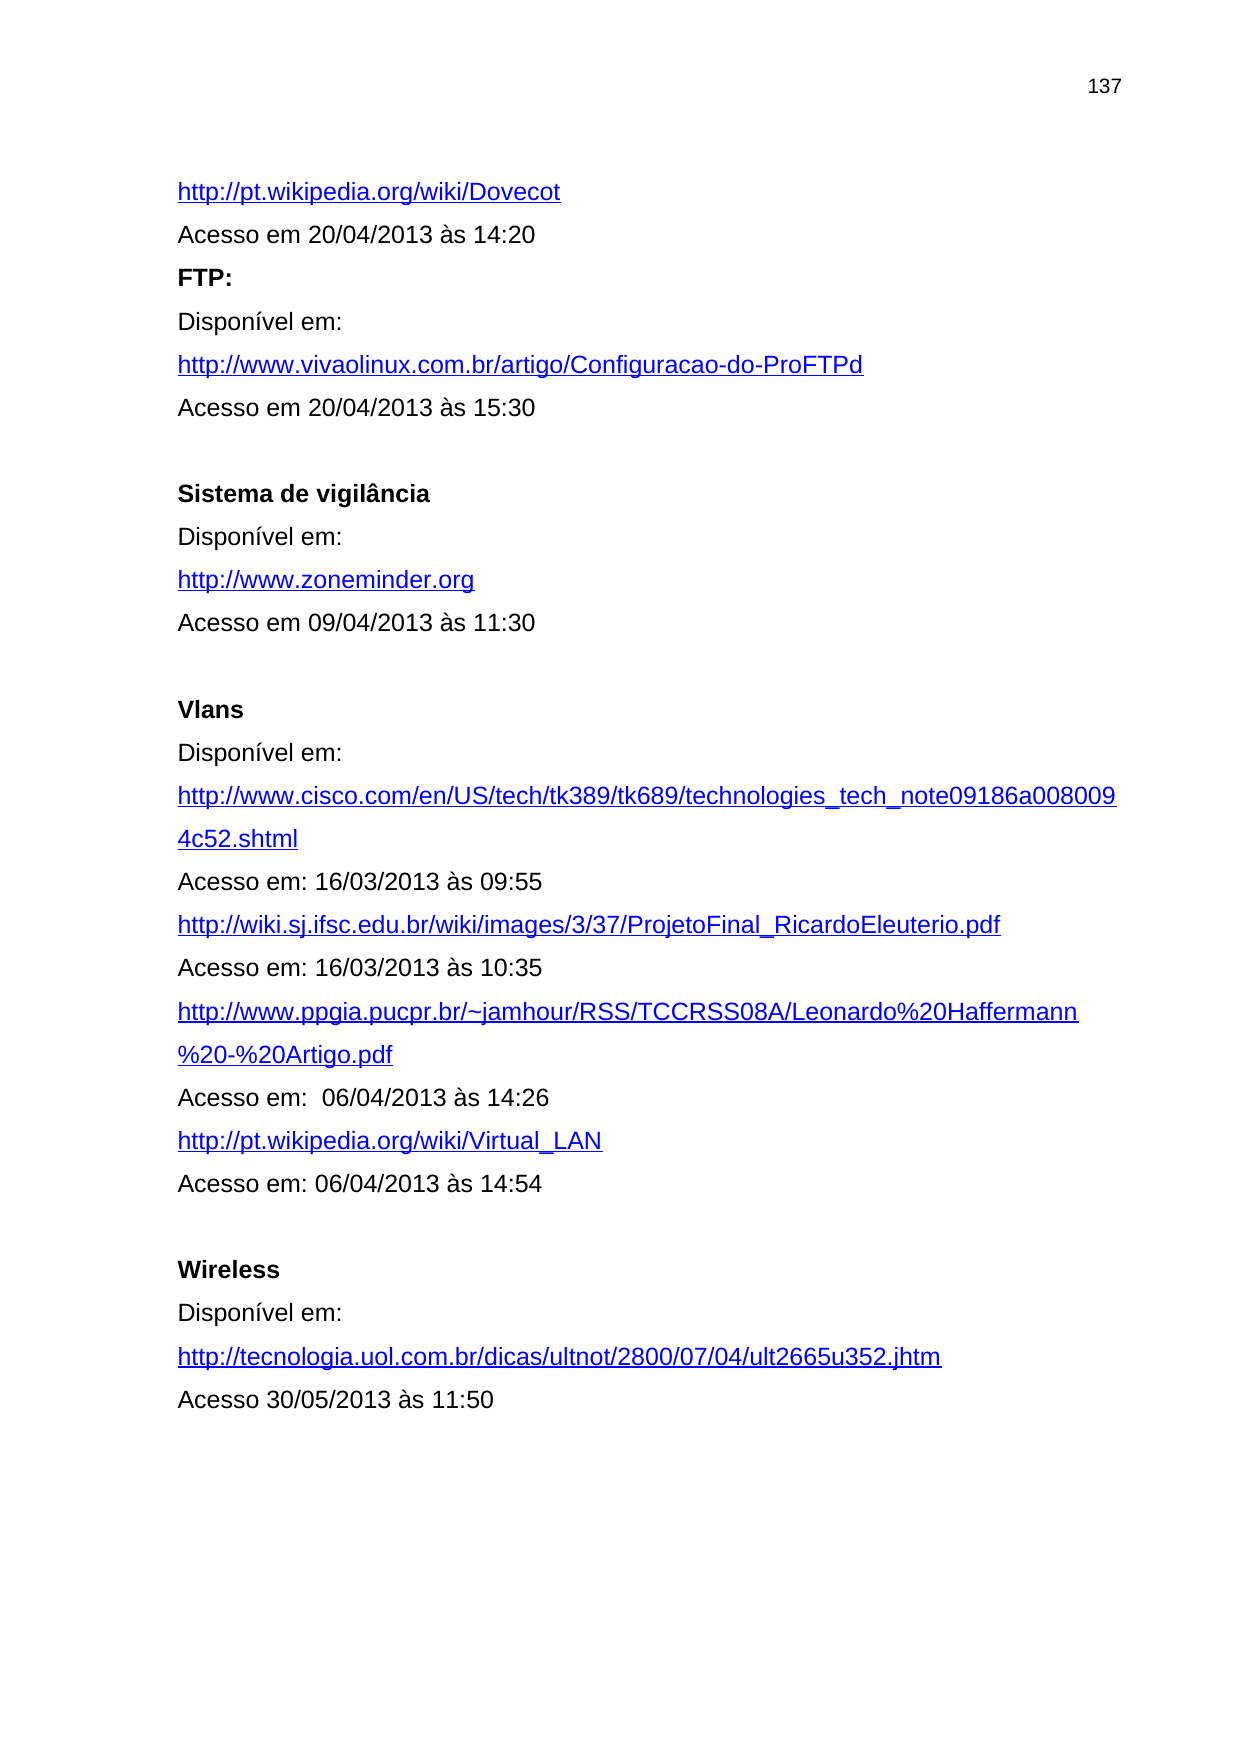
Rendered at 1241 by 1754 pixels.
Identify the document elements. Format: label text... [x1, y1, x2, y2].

text http://pt.wikipedia.org/wiki/Virtual_LAN [177, 1126, 1122, 1155]
text Acesso em: 16/03/2013 às 09:55 [177, 867, 1122, 896]
text Vlans [177, 695, 1122, 723]
text http://wiki.sj.ifsc.edu.br/wiki/images/3/37/ProjetoFinal_RicardoEleuterio.pdf [177, 910, 1122, 939]
text FTP: [177, 263, 1122, 292]
text Disponível em: [177, 307, 1122, 335]
text Acesso em: 06/04/2013 às 14:26 [177, 1083, 1122, 1112]
text Acesso em 20/04/2013 às 14:20 [177, 220, 1122, 249]
text http://www.vivaolinux.com.br/artigo/Configuracao-do-ProFTPd [177, 350, 1122, 378]
text Acesso 30/05/2013 às 11:50 [177, 1385, 1122, 1413]
text Disponível em: [177, 1298, 1122, 1327]
text http://www.zoneminder.org [177, 565, 1122, 594]
text Acesso em 09/04/2013 às 11:30 [177, 608, 1122, 637]
text http://www.ppgia.pucpr.br/~jamhour/RSS/TCCRSS08A/Leonardo%20Haffermann%20-%20Artigo.pdf [177, 997, 1122, 1068]
text http://tecnologia.uol.com.br/dicas/ultnot/2800/07/04/ult2665u352.jhtm [177, 1342, 1122, 1370]
text Sistema de vigilância [177, 479, 1122, 508]
text Acesso em 20/04/2013 às 15:30 [177, 393, 1122, 422]
text Wireless [177, 1255, 1122, 1284]
text Disponível em: http://www.cisco.com/en/US/tech/tk389/tk689/technologies_tech_note09186a0080094c52.shtml [177, 738, 1122, 853]
text Acesso em: 16/03/2013 às 10:35 [177, 953, 1122, 982]
text Acesso em: 06/04/2013 às 14:54 [177, 1169, 1122, 1198]
text http://pt.wikipedia.org/wiki/Dovecot [177, 177, 1122, 206]
text Disponível em: [177, 522, 1122, 551]
